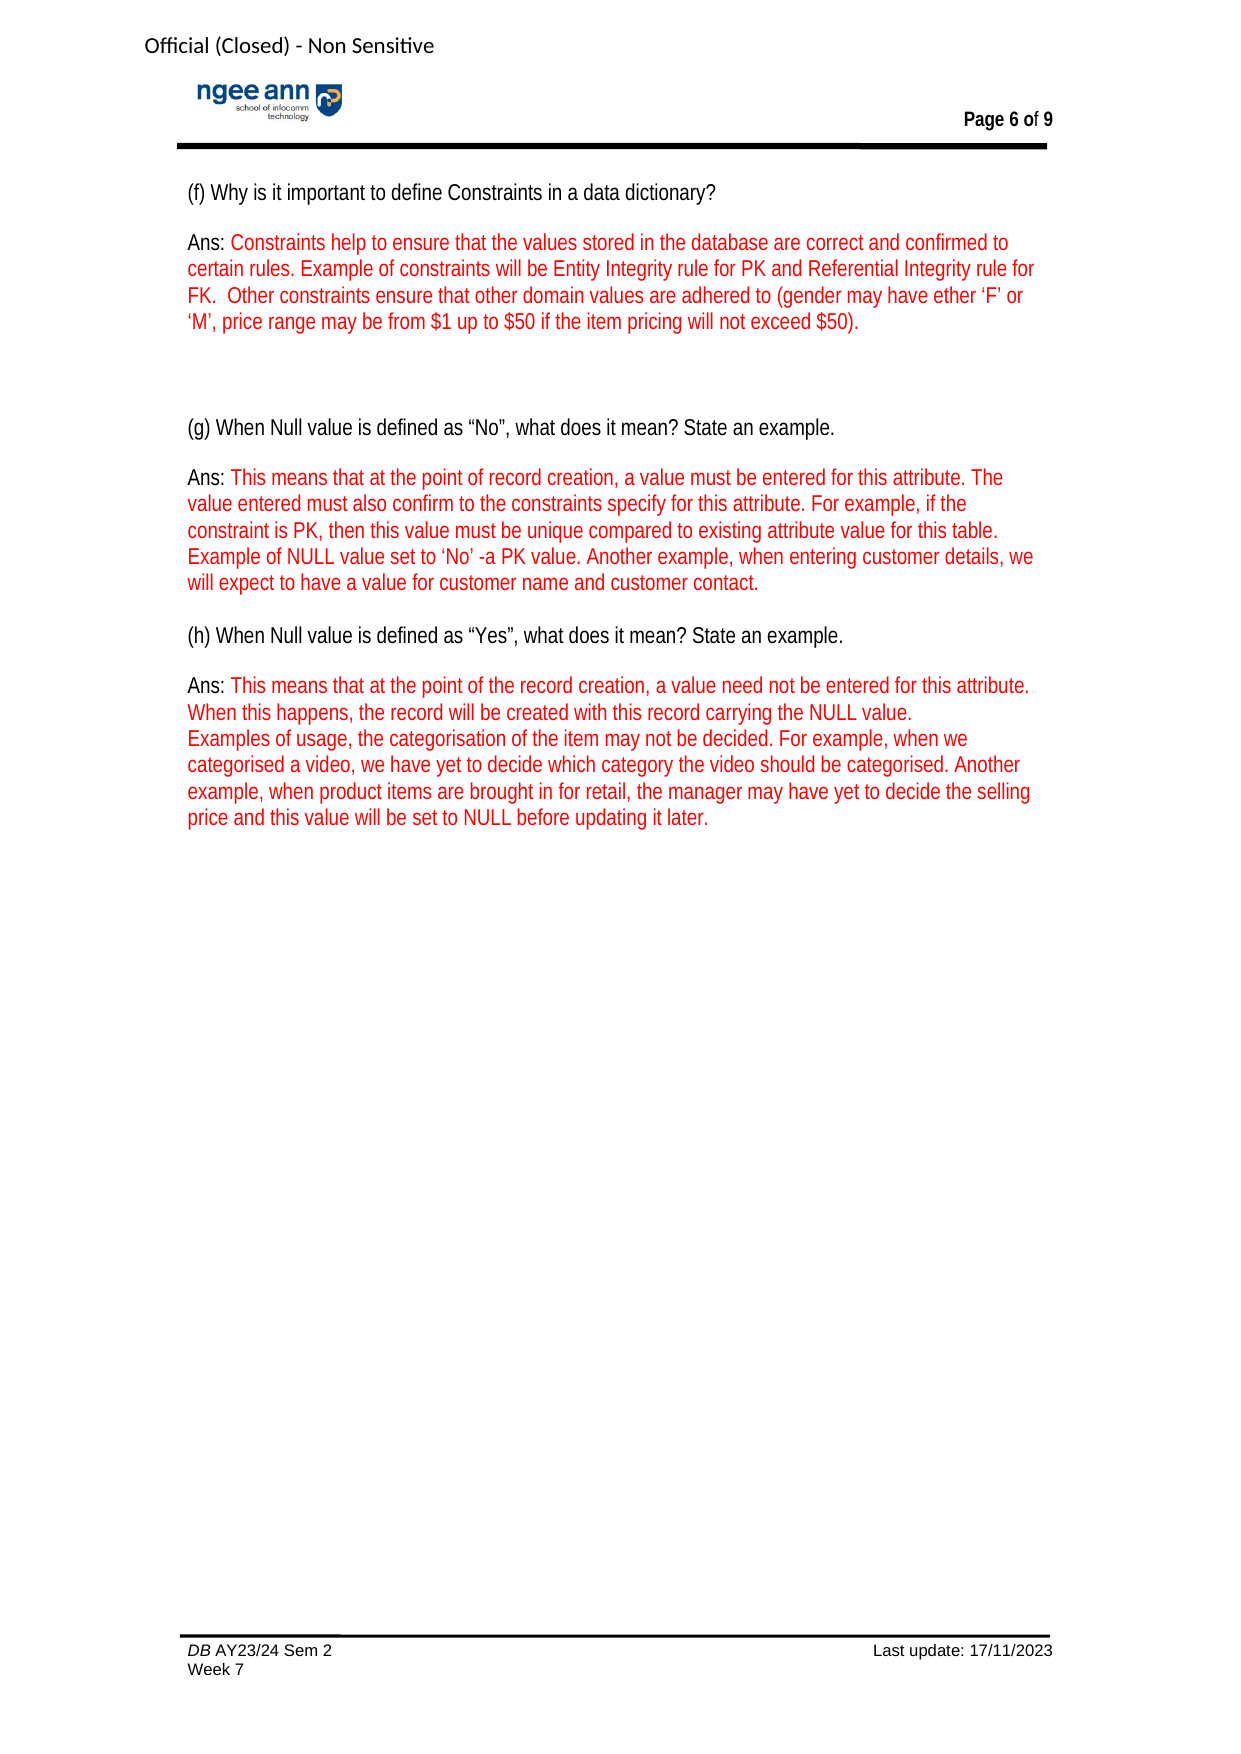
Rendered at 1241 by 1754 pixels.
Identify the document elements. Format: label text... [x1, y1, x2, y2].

text (h) When Null value is defined as “Yes”, what does it mean? State an example. [187, 622, 1053, 672]
text Examples of usage, the categorisation of the item may not be decided. For example, when we categorised a video, we have yet to decide which category the video should be categorised. Another example, when product items are brought in for retail, the manager may have yet to decide the selling price and this value will be set to NULL before updating it later. [187, 725, 1053, 831]
text (g) When Null value is defined as “No”, what does it mean? State an example. [187, 413, 1053, 464]
text Ans: This means that at the point of record creation, a value must be entered for this attribute. The value entered must also confirm to the constraints specify for this attribute. For example, if the constraint is PK, then this value must be unique compared to existing attribute value for this table. Example of NULL value set to ‘No’ -a PK value. Another example, when entering customer details, we will expect to have a value for customer name and customer contact. [187, 464, 1053, 596]
text (f) Why is it important to define Constraints in a data dictionary? [187, 178, 1053, 229]
text Ans: Constraints help to ensure that the values stored in the database are correct and confirmed to certain rules. Example of constraints will be Entity Integrity rule for PK and Referential Integrity rule for FK. Other constraints ensure that other domain values are adhered to (gender may have ether ‘F’ or ‘M’, price range may be from $1 up to $50 if the item pricing will not exceed $50). [187, 229, 1053, 334]
text Ans: This means that at the point of the record creation, a value need not be entered for this attribute. When this happens, the record will be created with this record carrying the NULL value. [187, 672, 1053, 725]
picture [187, 75, 349, 126]
